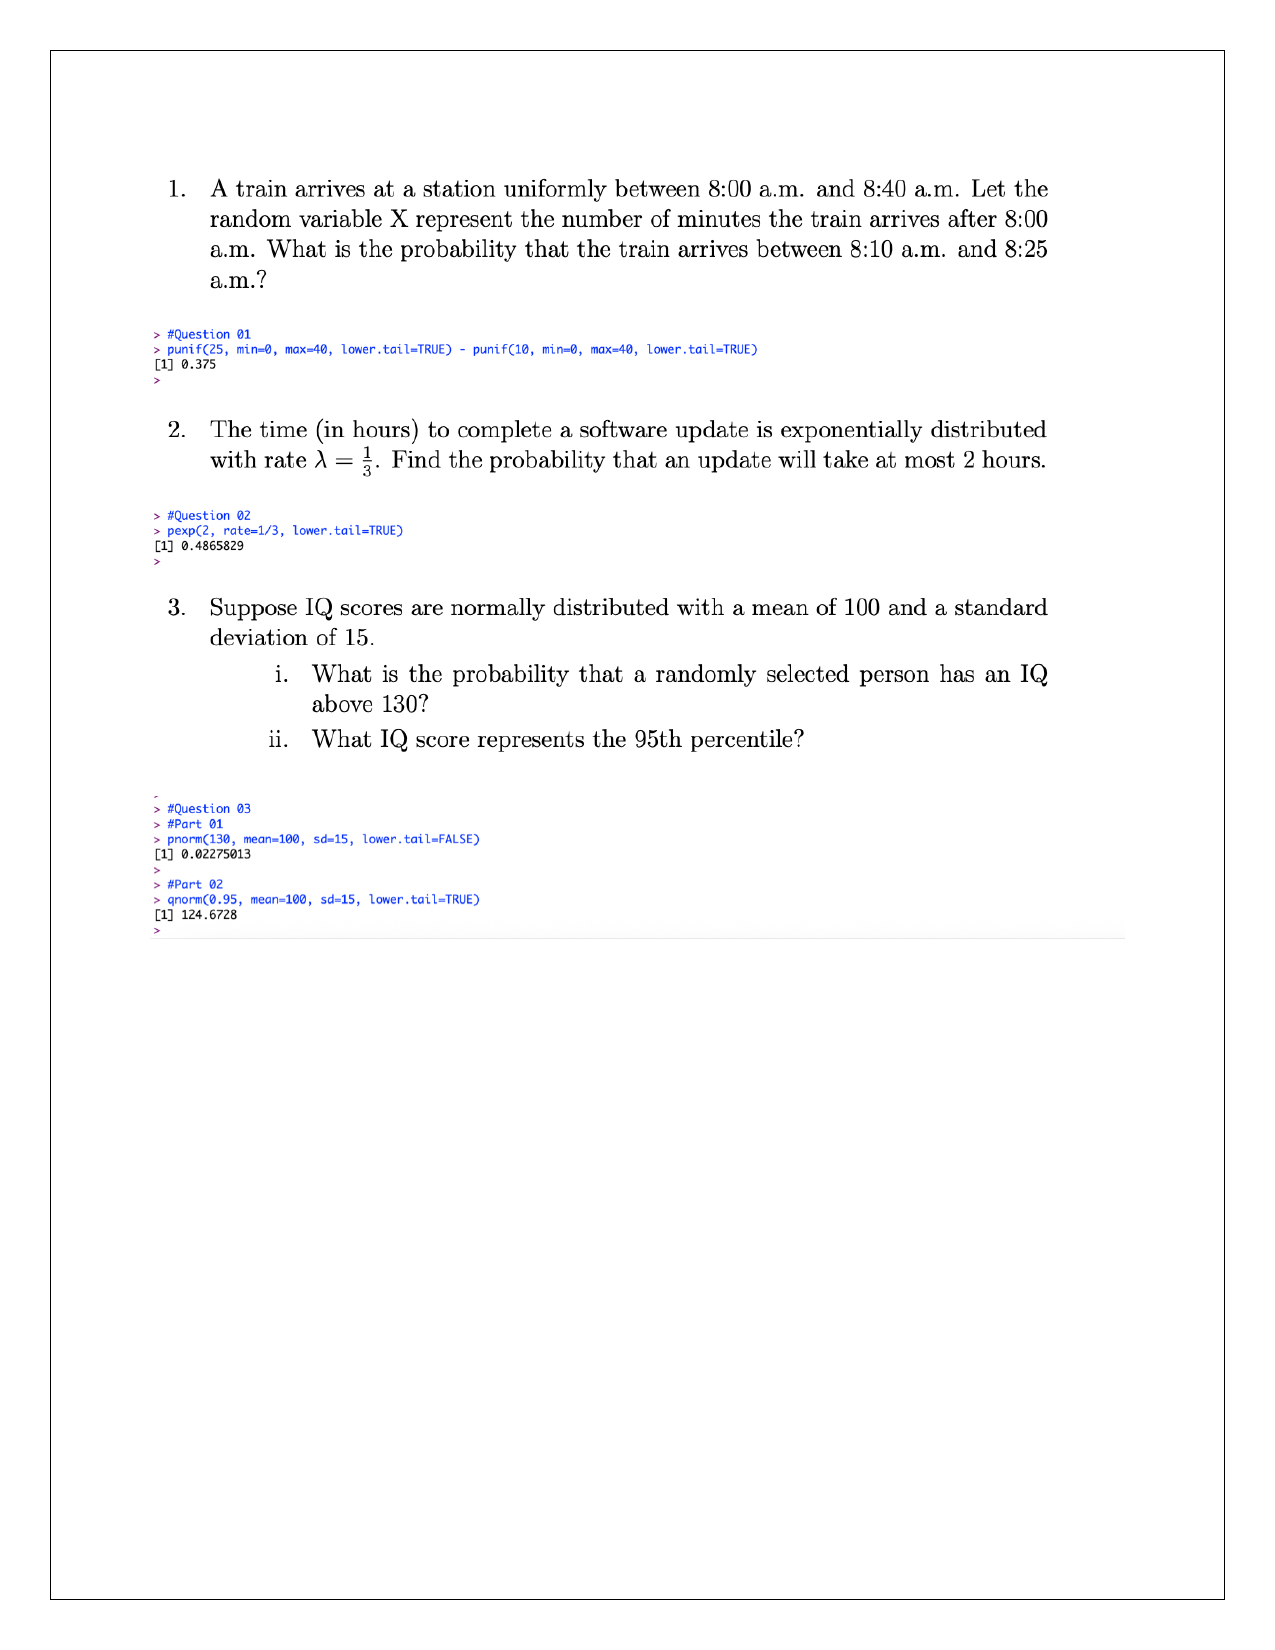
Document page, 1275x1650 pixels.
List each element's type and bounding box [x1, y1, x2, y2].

picture [150, 323, 1125, 386]
picture [150, 150, 1125, 302]
picture [150, 589, 1125, 775]
picture [150, 407, 1125, 485]
picture [150, 796, 1125, 939]
picture [150, 506, 1125, 568]
